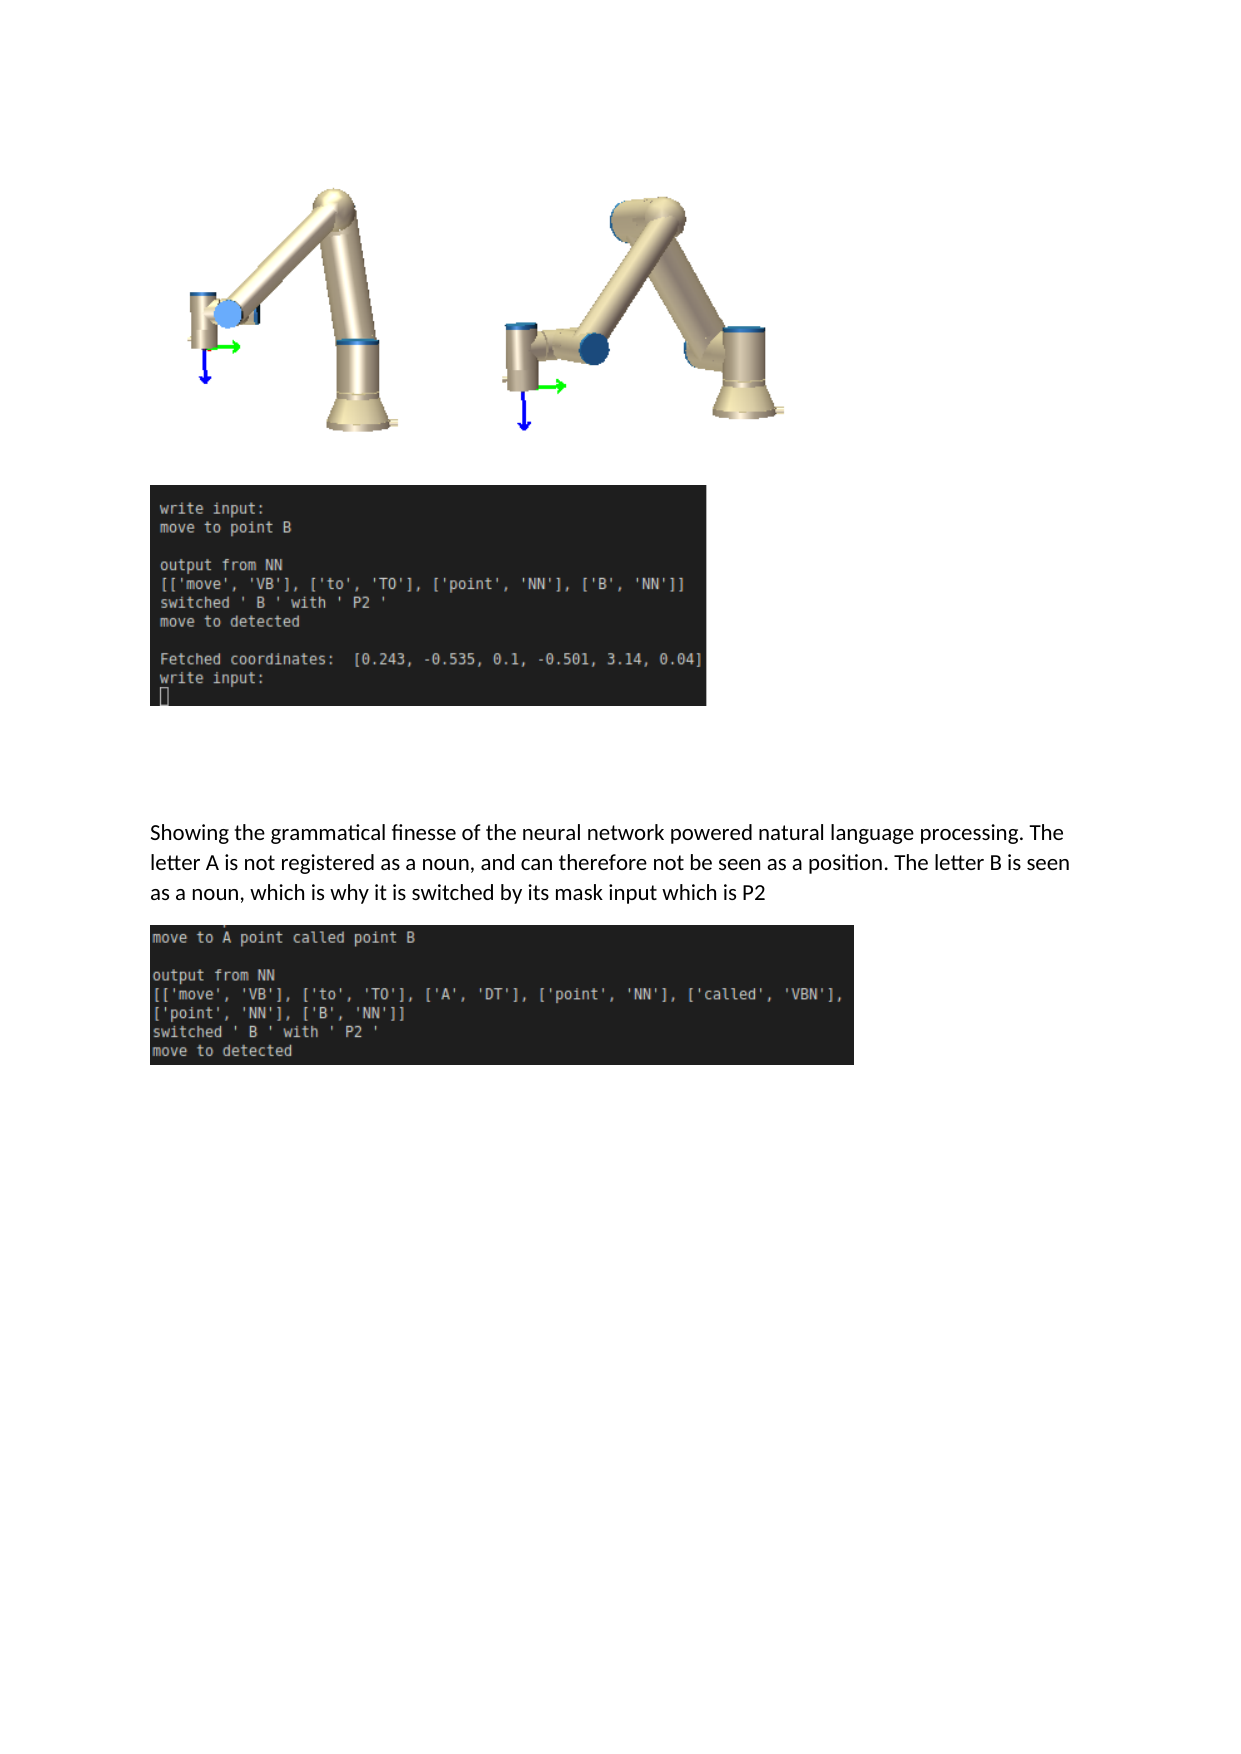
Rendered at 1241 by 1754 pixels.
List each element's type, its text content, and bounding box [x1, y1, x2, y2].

picture [150, 925, 854, 1065]
picture [150, 485, 707, 706]
picture [150, 150, 838, 467]
text Showing the grammatical finesse of the neural network powered natural language processing. The letter A is not registered as a noun, and can therefore not be seen as a position. The letter B is seen as a noun, which is why it is switched by its mask input which is P2 [150, 818, 1090, 906]
